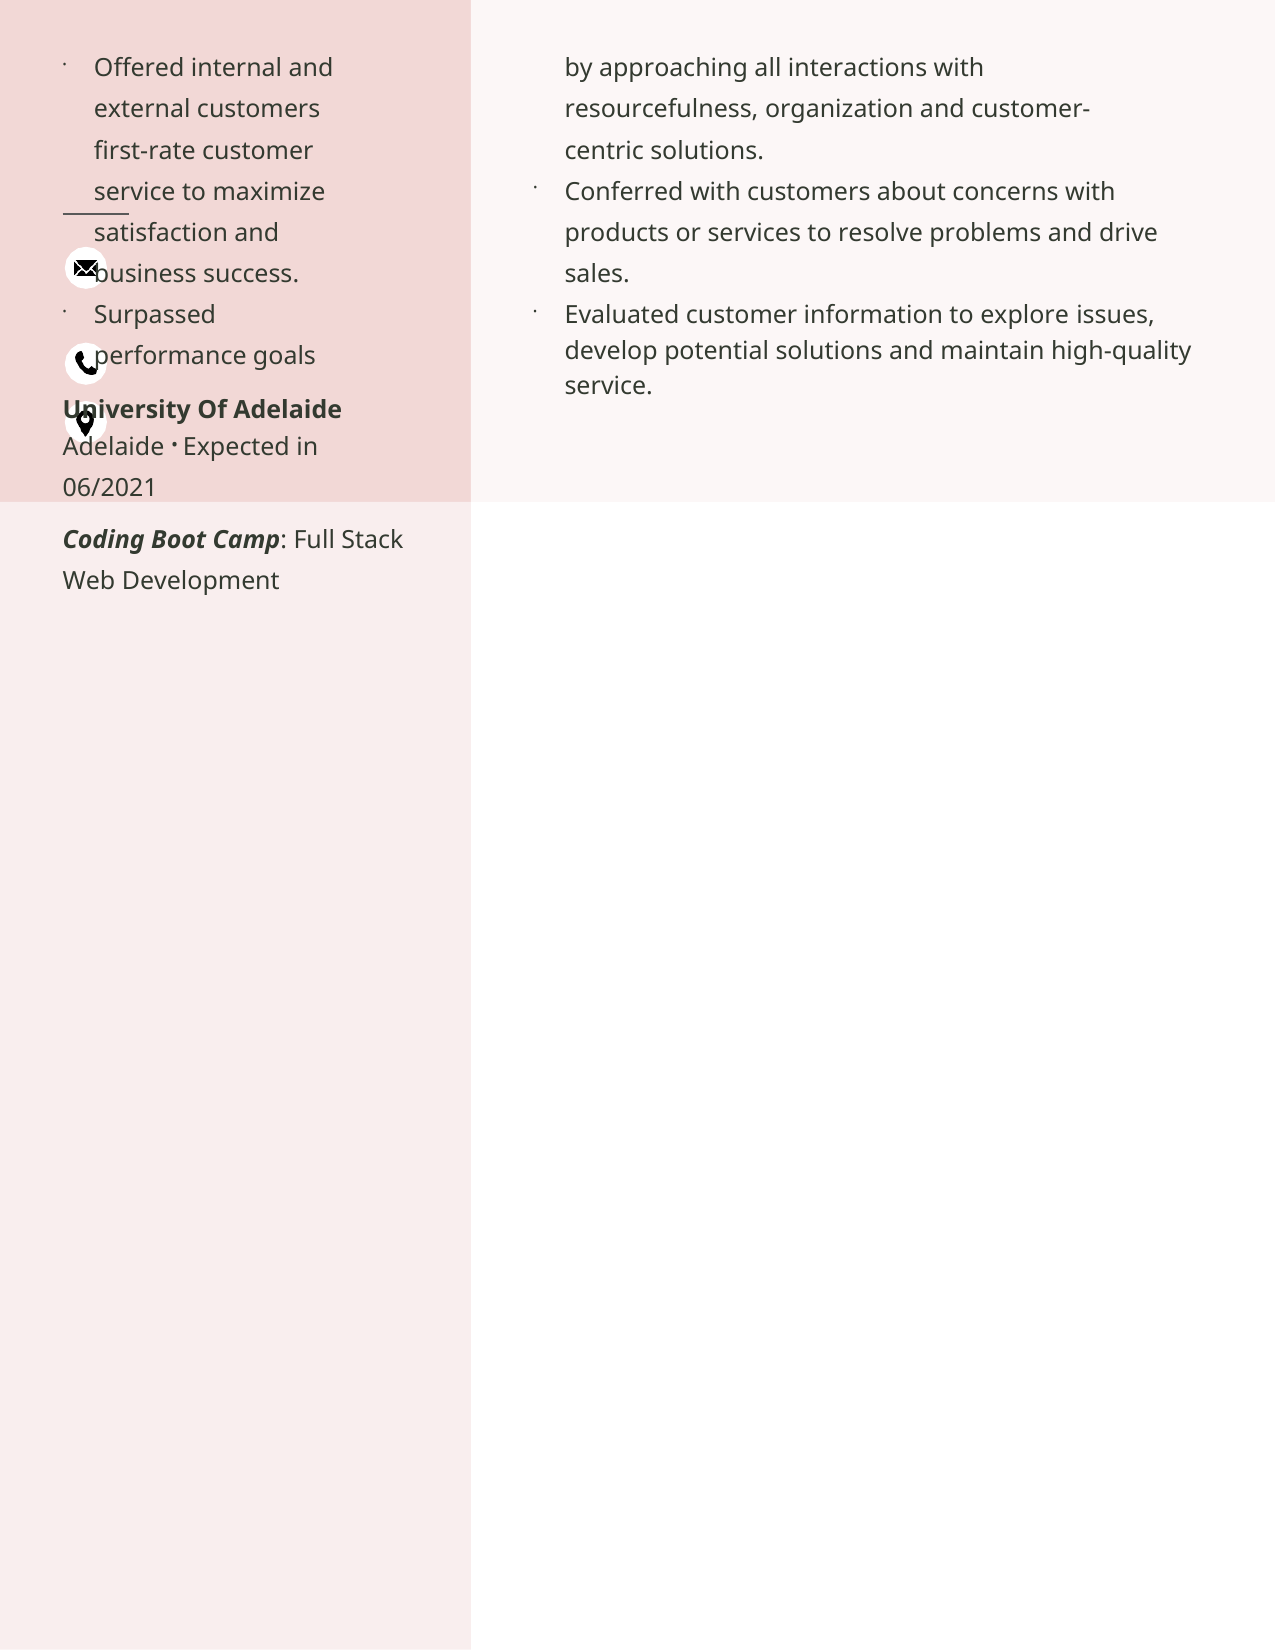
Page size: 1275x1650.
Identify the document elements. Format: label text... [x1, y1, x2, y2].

list Surpassed performance goals by approaching all interactions with resourcefulness, organization and customer-centric solutions. [62, 297, 331, 372]
text Coding Boot Camp: Full Stack Web Development [62, 522, 450, 597]
text Adelaide • Expected in 06/2021 [62, 429, 404, 504]
list Conferred with customers about concerns with products or services to resolve problems and drive sales. [533, 173, 1199, 290]
subtitle University Of Adelaide [62, 402, 1219, 423]
list Surpassed performance goals by approaching all interactions with resourcefulness, organization and customer-centric solutions. [533, 50, 1144, 166]
list Offered internal and external customers first-rate customer service to maximize satisfaction and business success. [62, 50, 377, 290]
picture [76, 423, 94, 429]
text develop potential solutions and maintain high-quality service. [564, 331, 1219, 402]
list Evaluated customer information to explore issues, [533, 297, 1219, 331]
